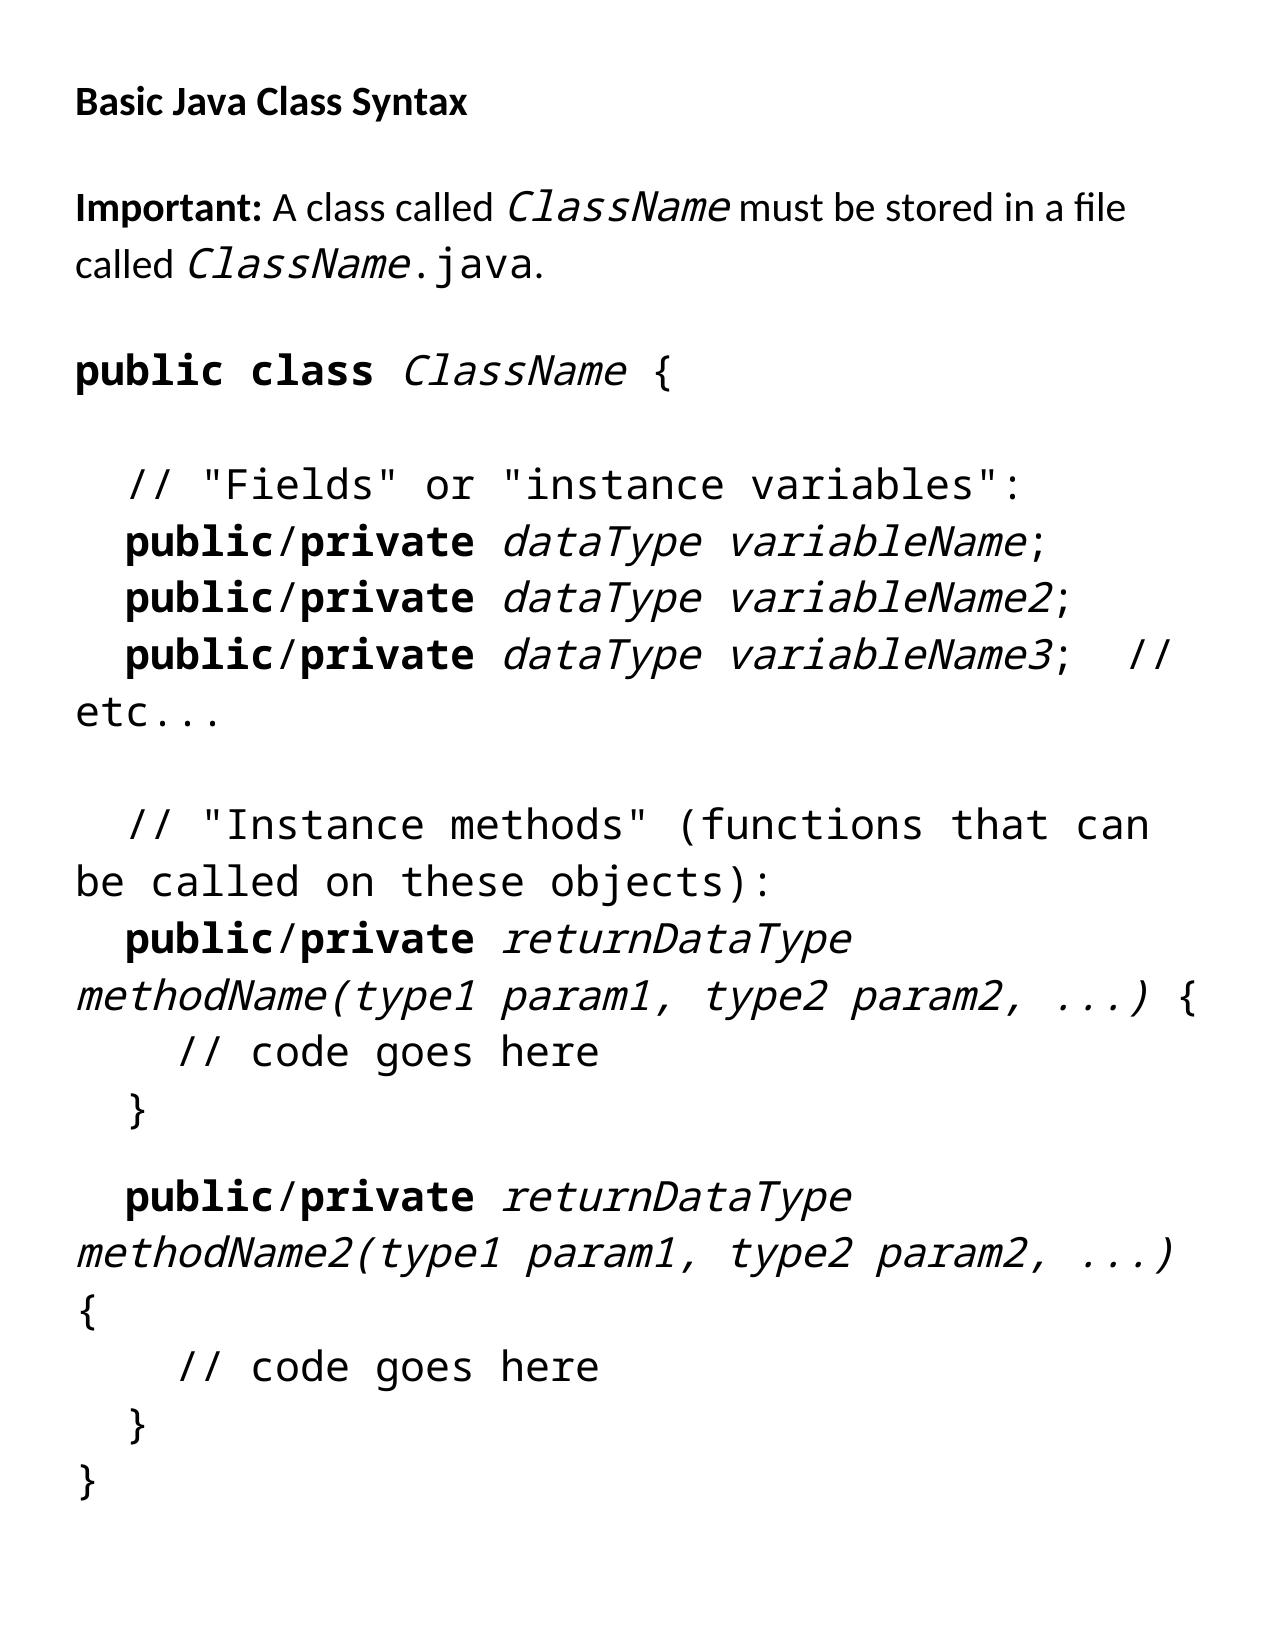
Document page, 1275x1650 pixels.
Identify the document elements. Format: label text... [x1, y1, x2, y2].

text // "Instance methods" (functions that can be called on these objects): [75, 795, 1200, 909]
text } } [75, 1393, 1200, 1507]
text Important: A class called ClassName must be stored in a file called ClassName.java. public class ClassName { // "Fields" or "instance variables": public/private dataType variableName; public/private dataType variableName2; public/private dataType variableName3; // etc... [75, 177, 1200, 738]
text public/private returnDataType methodName(type1 param1, type2 param2, ...) { [75, 909, 1200, 1022]
text // code goes here [75, 1337, 1200, 1393]
text } [75, 1079, 1200, 1166]
text public/private returnDataType methodName2(type1 param1, type2 param2, ...) { [75, 1166, 1200, 1337]
text // code goes here [75, 1022, 1200, 1079]
text Basic Java Class Syntax [75, 75, 1200, 126]
